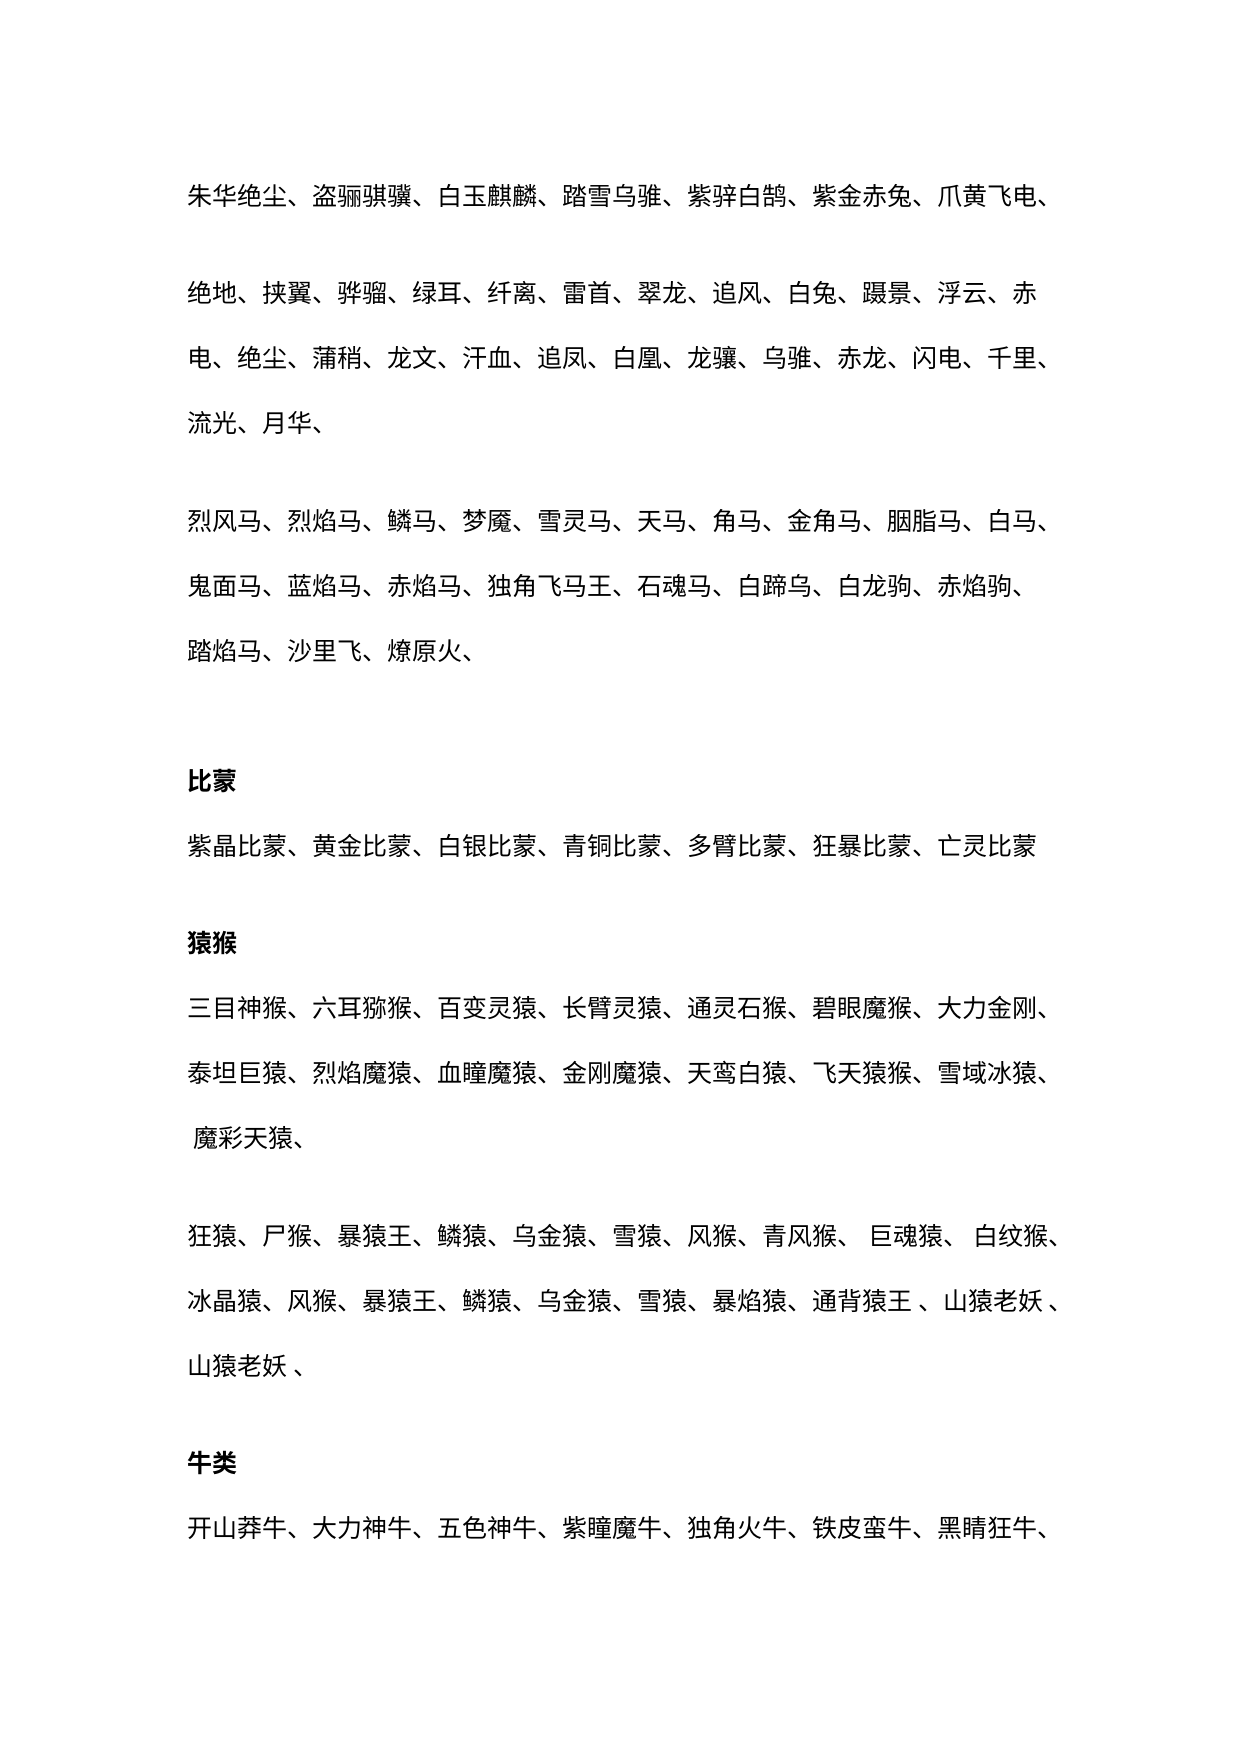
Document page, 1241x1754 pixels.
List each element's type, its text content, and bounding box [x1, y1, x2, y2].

text 绝地、挟翼、骅骝、绿耳、纤离、雷首、翠龙、追风、白兔、蹑景、浮云、赤电、绝尘、蒲稍、龙文、汗血、追凤、白凰、龙骧、乌骓、赤龙、闪电、千里、流光、月华、 [187, 259, 1053, 454]
text 三目神猴、六耳猕猴、百变灵猿、长臂灵猿、通灵石猴、碧眼魔猴、大力金刚、泰坦巨猿、烈焰魔猿、血瞳魔猿、金刚魔猿、天鸾白猿、飞天猿猴、雪域冰猿、 魔彩天猿、 [187, 974, 1053, 1169]
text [187, 1494, 1053, 1559]
text 比蒙 [187, 747, 1053, 812]
text 紫晶比蒙、黄金比蒙、白银比蒙、青铜比蒙、多臂比蒙、狂暴比蒙、亡灵比蒙 [187, 812, 1053, 877]
text 牛类 [187, 1429, 1053, 1494]
text 狂猿、尸猴、暴猿王、鳞猿、乌金猿、雪猿、风猴、青风猴、 巨魂猿、 白纹猴、冰晶猿、风猴、暴猿王、鳞猿、乌金猿、雪猿、暴焰猿、通背猿王 、山猿老妖 、山猿老妖 、 [187, 1202, 1053, 1397]
text 烈风马、烈焰马、鳞马、梦魇、雪灵马、天马、角马、金角马、胭脂马、白马、鬼面马、蓝焰马、赤焰马、独角飞马王、石魂马、白蹄乌、白龙驹、赤焰驹、踏焰马、沙里飞、燎原火、 [187, 487, 1053, 682]
text 猿猴 [187, 909, 1053, 974]
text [187, 162, 1053, 227]
